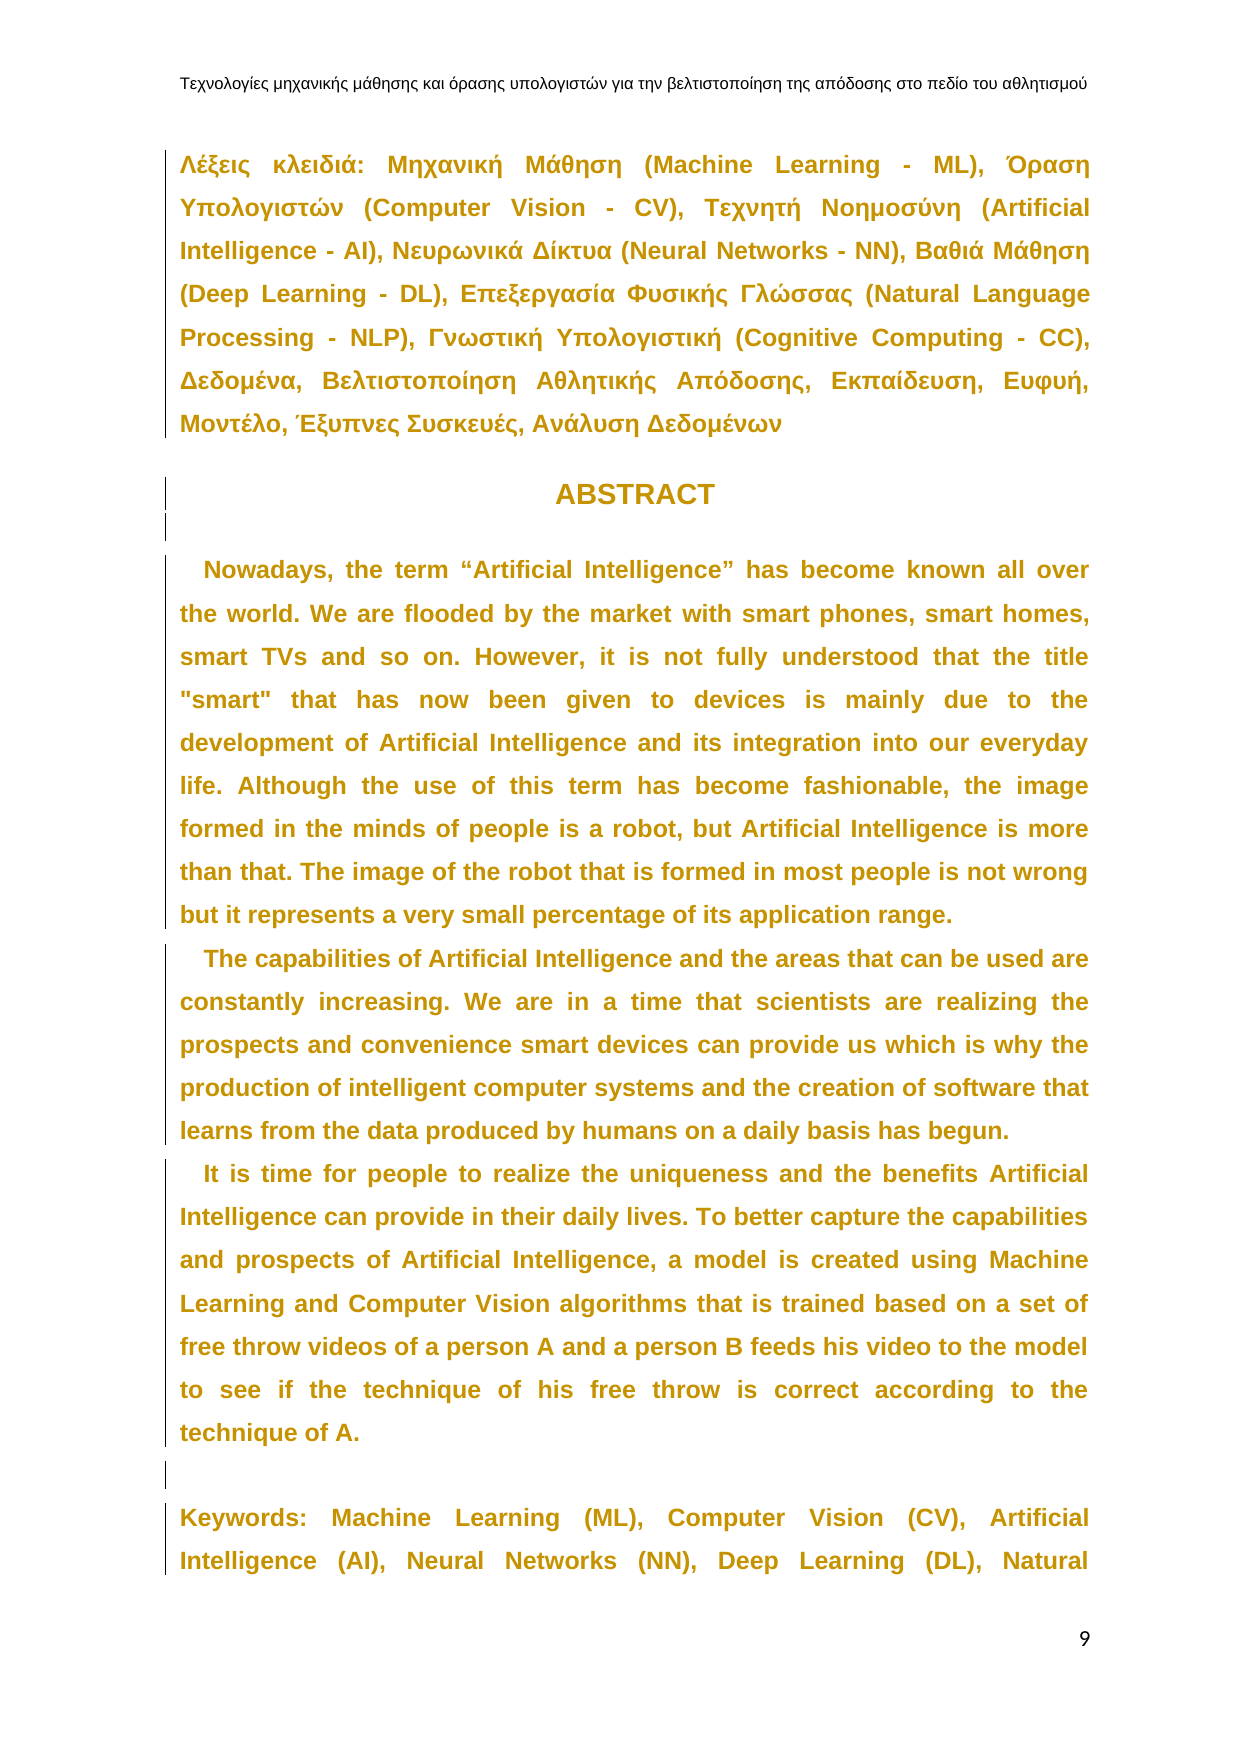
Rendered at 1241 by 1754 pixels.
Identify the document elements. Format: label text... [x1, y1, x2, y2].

text It is time for people to realize the uniqueness and the benefits Artificial Intelligence can provide in their daily lives. To better capture the capabilities and prospects of Artificial Intelligence, a model is created using Machine Learning and Computer Vision algorithms that is trained based on a set of free throw videos of a person A and a person B feeds his video to the model to see if the technique of his free throw is correct according to the technique of A. [179, 1159, 1090, 1447]
text The capabilities of Artificial Intelligence and the areas that can be used are constantly increasing. We are in a time that scientists are realizing the prospects and convenience smart devices can provide us which is why the production of intelligent computer systems and the creation of software that learns from the data produced by humans on a daily basis has begun. [179, 943, 1090, 1145]
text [179, 1503, 1090, 1575]
subtitle ABSTRACT [179, 477, 1090, 510]
text Nowadays, the term “Artificial Intelligence” has become known all over the world. We are flooded by the market with smart phones, smart homes, smart TVs and so on. However, it is not fully understood that the title "smart" that has now been given to devices is mainly due to the development of Artificial Intelligence and its integration into our everyday life. Although the use of this term has become fashionable, the image formed in the minds of people is a robot, but Artificial Intelligence is more than that. The image of the robot that is formed in most people is not wrong but it represents a very small percentage of its application range. [179, 555, 1090, 929]
text Λέξεις κλειδιά: Μηχανική Μάθηση (Machine Learning - ML), Όραση Υπολογιστών (Computer Vision - CV), Τεχνητή Νοημοσύνη (Artificial Intelligence - AI), Νευρωνικά Δίκτυα (Neural Networks - NN), Βαθιά Μάθηση (Deep Learning - DL), Επεξεργασία Φυσικής Γλώσσας (Natural Language Processing - NLP), Γνωστική Υπολογιστική (Cognitive Computing - CC), Δεδομένα, Βελτιστοποίηση Αθλητικής Απόδοσης, Εκπαίδευση, Ευφυή, Μοντέλο, Έξυπνες Συσκευές, Ανάλυση Δεδομένων [179, 150, 1090, 437]
